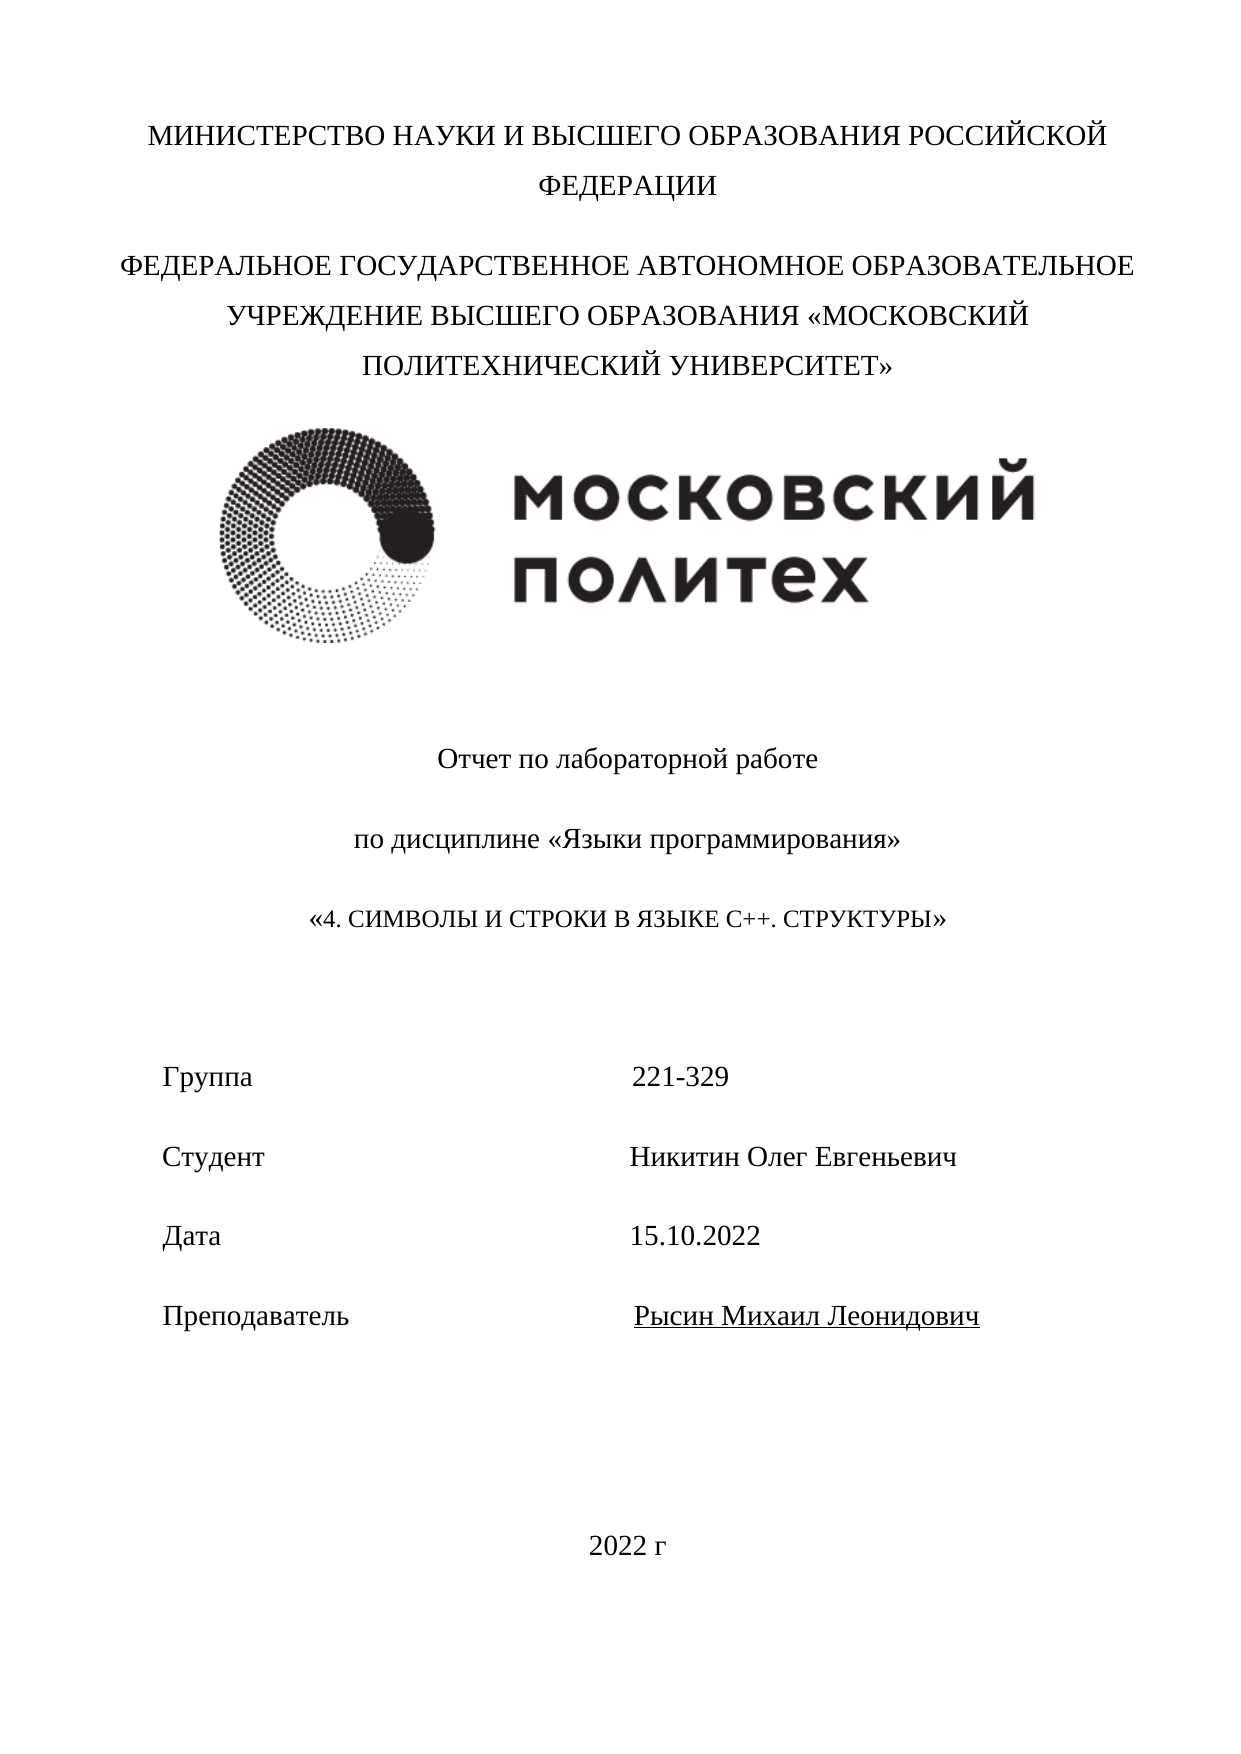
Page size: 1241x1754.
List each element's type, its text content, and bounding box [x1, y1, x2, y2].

text по дисциплине «Языки программирования» [103, 821, 1152, 854]
text 2022 г [103, 1377, 1152, 1562]
text Студент Никитин Олег Евгеньевич [103, 1139, 1152, 1172]
text Дата 15.10.2022 [103, 1218, 1152, 1252]
text ФЕДЕРАЛЬНОЕ ГОСУДАРСТВЕННОЕ АВТОНОМНОЕ ОБРАЗОВАТЕЛЬНОЕ УЧРЕЖДЕНИЕ ВЫСШЕГО ОБРАЗОВАНИЯ «МОСКОВСКИЙ ПОЛИТЕХНИЧЕСКИЙ УНИВЕРСИТЕТ» [103, 248, 1152, 382]
text Отчет по лабораторной работе [103, 741, 1152, 775]
text МИНИСТЕРСТВО НАУКИ И ВЫСШЕГО ОБРАЗОВАНИЯ РОССИЙСКОЙ ФЕДЕРАЦИИ [103, 118, 1152, 202]
text «4. СИМВОЛЫ И СТРОКИ В ЯЗЫКЕ С++. СТРУКТУРЫ» [103, 900, 1152, 934]
text Преподаватель Рысин Михаил Леонидович [103, 1298, 1152, 1331]
picture [219, 428, 1036, 643]
text Группа 221-329 [103, 1059, 1152, 1093]
